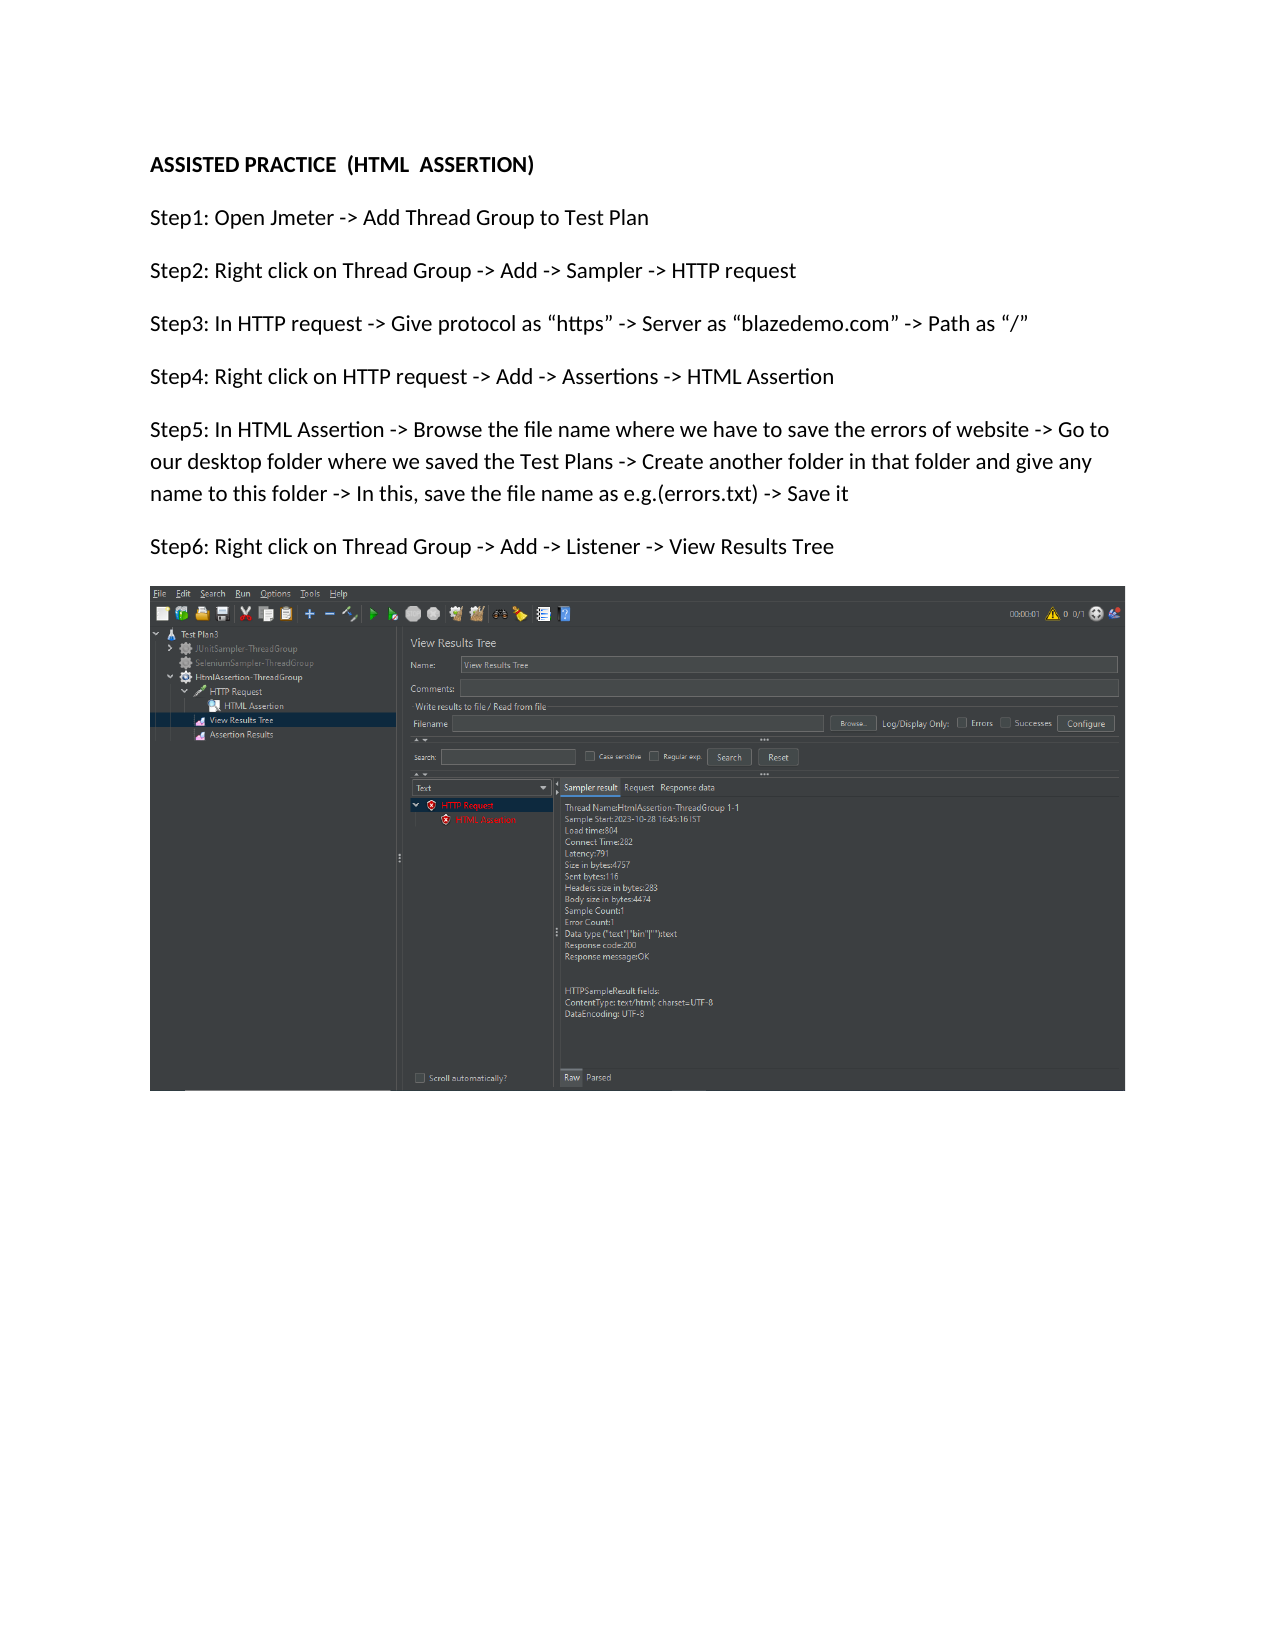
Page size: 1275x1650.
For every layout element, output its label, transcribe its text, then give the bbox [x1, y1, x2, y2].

text Step2: Right click on Thread Group -> Add -> Sampler -> HTTP request [150, 256, 1125, 284]
text Step3: In HTTP request -> Give protocol as “https” -> Server as “blazedemo.com” -> Path as “/” [150, 309, 1125, 337]
text Step1: Open Jmeter -> Add Thread Group to Test Plan [150, 203, 1125, 231]
text Step4: Right click on HTTP request -> Add -> Assertions -> HTML Assertion [150, 362, 1125, 390]
text ASSISTED PRACTICE (HTML ASSERTION) [150, 150, 1125, 178]
picture [150, 585, 1125, 1091]
text Step5: In HTML Assertion -> Browse the file name where we have to save the errors of website -> Go to our desktop folder where we saved the Test Plans -> Create another folder in that folder and give any name to this folder -> In this, save the file name as e.g.(errors.txt) -> Save it [150, 415, 1125, 507]
text Step6: Right click on Thread Group -> Add -> Listener -> View Results Tree [150, 532, 1125, 561]
